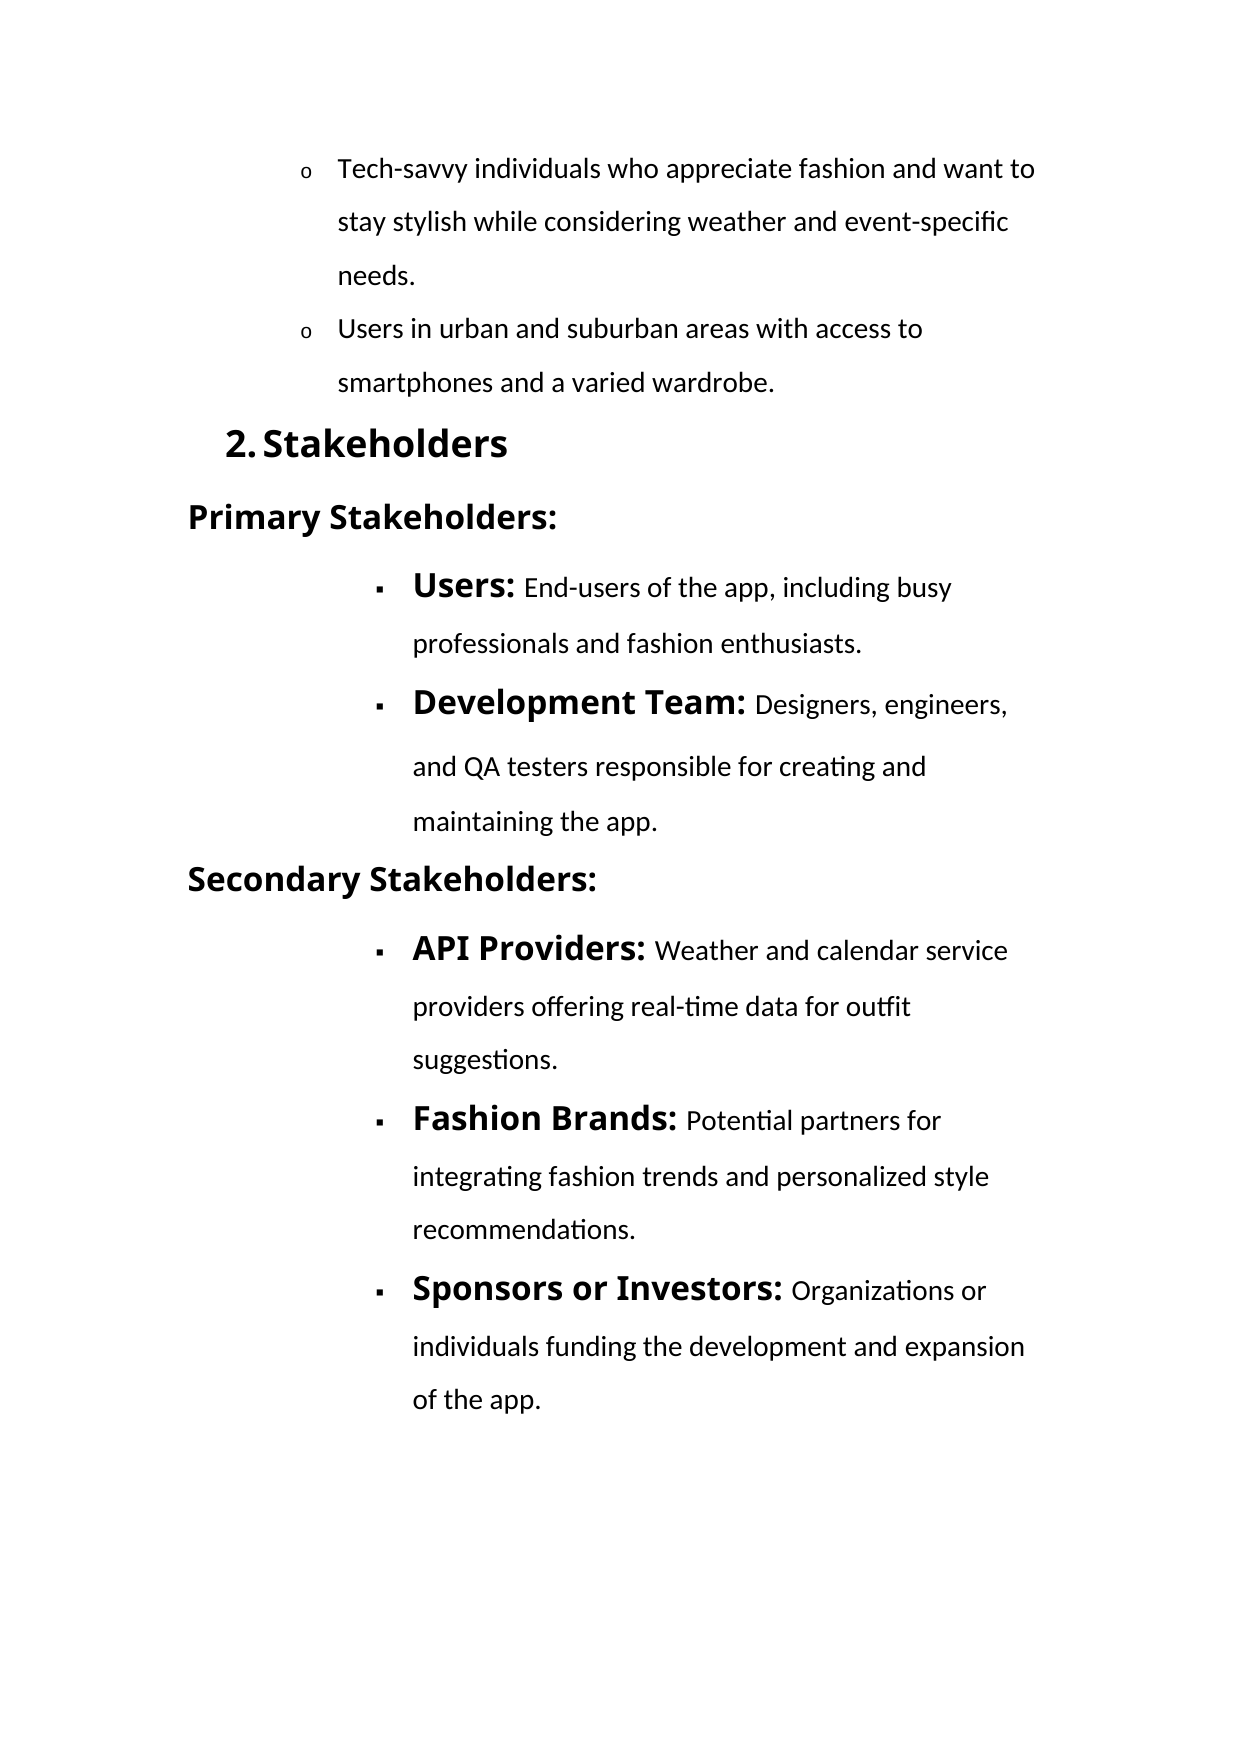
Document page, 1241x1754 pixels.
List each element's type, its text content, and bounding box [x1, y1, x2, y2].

list Development Team: Designers, engineers, and QA testers responsible for creating and maintaining the app. [375, 678, 1053, 838]
text Primary Stakeholders: [187, 494, 1053, 539]
text Secondary Stakeholders: [187, 856, 1053, 902]
list Users in urban and suburban areas with access to smartphones and a varied wardrobe. [300, 310, 1053, 399]
list Fashion Brands: Potential partners for integrating fashion trends and personalized style recommendations. [375, 1094, 1053, 1247]
list API Providers: Weather and calendar service providers offering real-time data for outfit suggestions. [375, 924, 1053, 1077]
list Users: End-users of the app, including busy professionals and fashion enthusiasts. [375, 562, 1053, 661]
list Sponsors or Investors: Organizations or individuals funding the development and expansion of the app. [375, 1264, 1053, 1417]
list Stakeholders [225, 417, 1053, 468]
list Tech-savvy individuals who appreciate fashion and want to stay stylish while considering weather and event-specific needs. [300, 150, 1053, 292]
